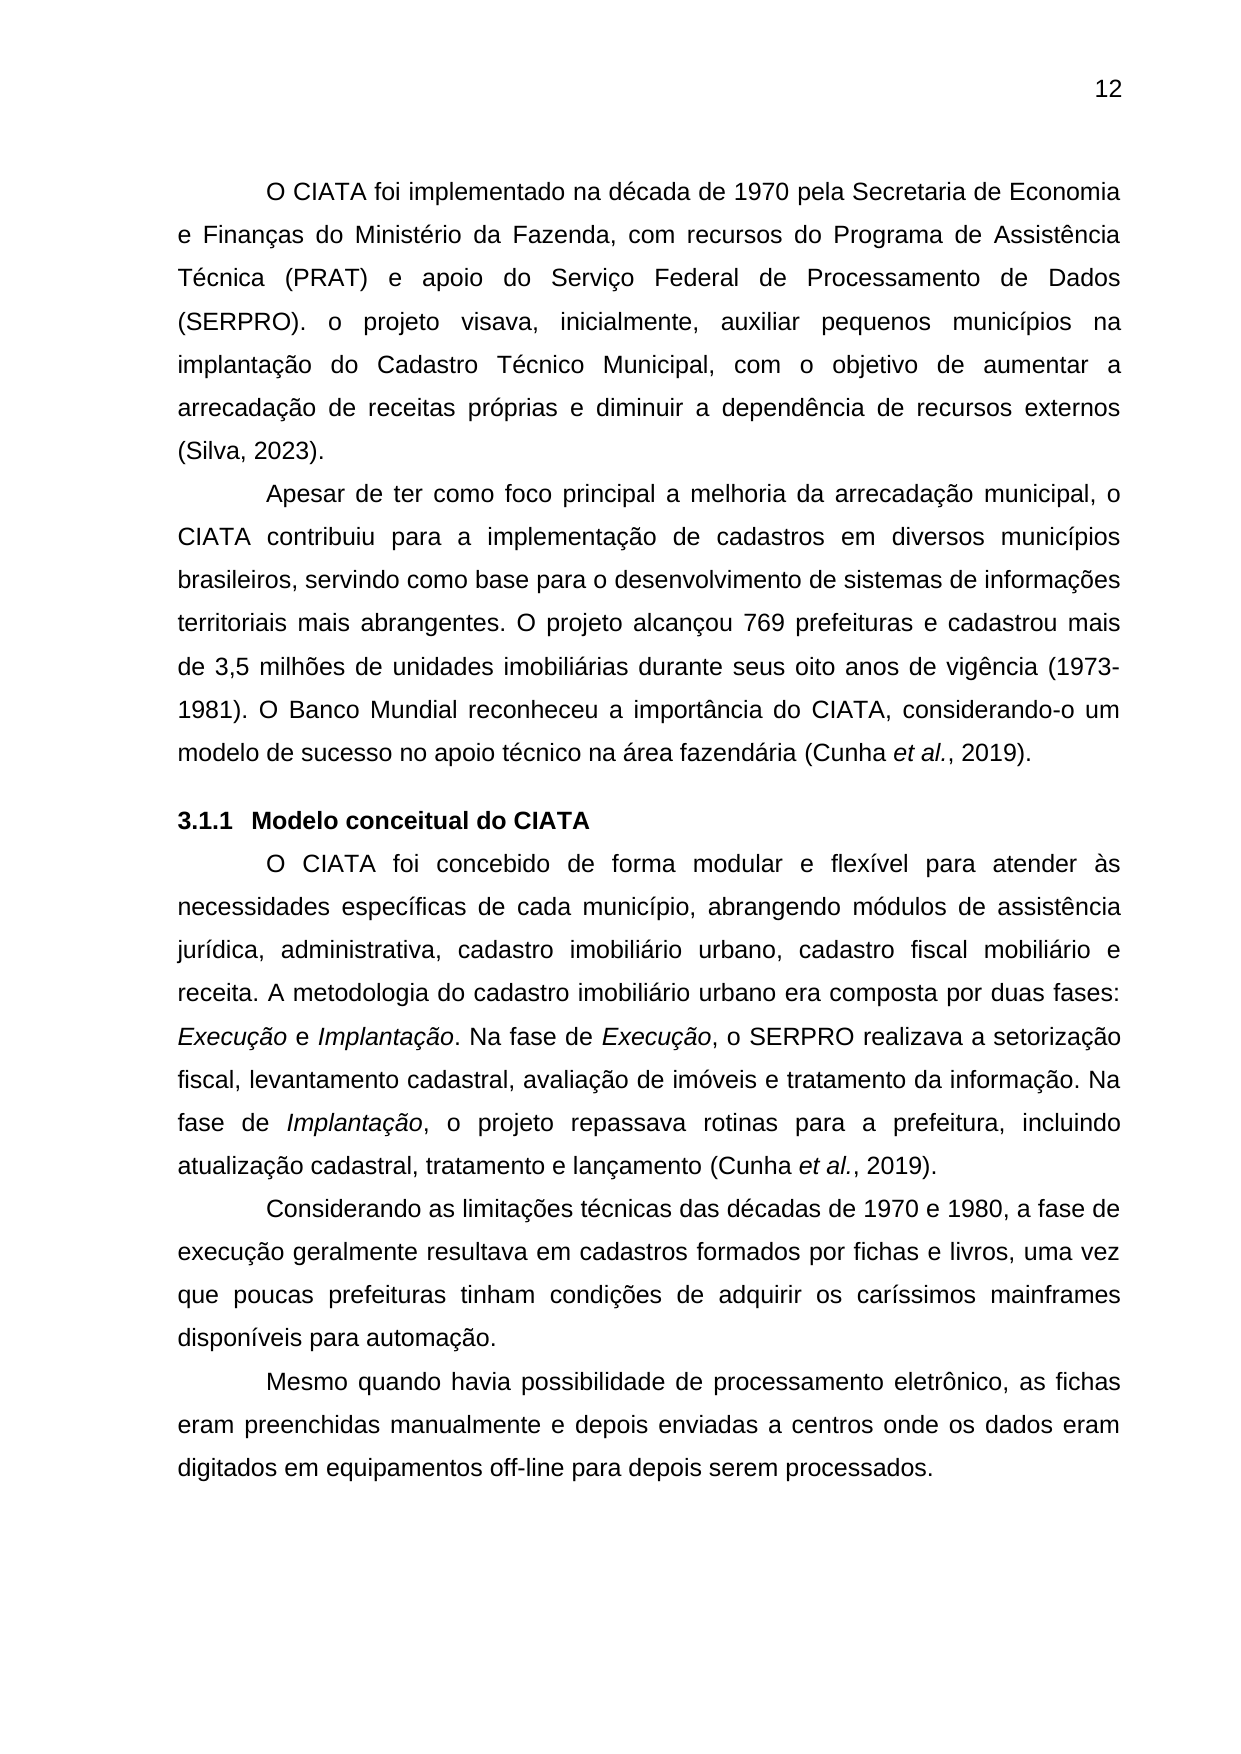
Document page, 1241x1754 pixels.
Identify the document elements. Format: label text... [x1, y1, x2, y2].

text Mesmo quando havia possibilidade de processamento eletrônico, as fichas eram preenchidas manualmente e depois enviadas a centros onde os dados eram digitados em equipamentos off-line para depois serem processados. [177, 1367, 1122, 1482]
text O CIATA foi concebido de forma modular e flexível para atender às necessidades específicas de cada município, abrangendo módulos de assistência jurídica, administrativa, cadastro imobiliário urbano, cadastro fiscal mobiliário e receita. A metodologia do cadastro imobiliário urbano era composta por duas fases: Execução e Implantação. Na fase de Execução, o SERPRO realizava a setorização fiscal, levantamento cadastral, avaliação de imóveis e tratamento da informação. Na fase de Implantação, o projeto repassava rotinas para a prefeitura, incluindo atualização cadastral, tratamento e lançamento (Cunha et al., 2019). [177, 849, 1122, 1180]
text Considerando as limitações técnicas das décadas de 1970 e 1980, a fase de execução geralmente resultava em cadastros formados por fichas e livros, uma vez que poucas prefeituras tinham condições de adquirir os caríssimos mainframes disponíveis para automação. [177, 1194, 1122, 1352]
text O CIATA foi implementado na década de 1970 pela Secretaria de Economia e Finanças do Ministério da Fazenda, com recursos do Programa de Assistência Técnica (PRAT) e apoio do Serviço Federal de Processamento de Dados (SERPRO). o projeto visava, inicialmente, auxiliar pequenos municípios na implantação do Cadastro Técnico Municipal, com o objetivo de aumentar a arrecadação de receitas próprias e diminuir a dependência de recursos externos (Silva, 2023). [177, 177, 1122, 465]
subtitle Modelo conceitual do CIATA [177, 806, 1122, 835]
